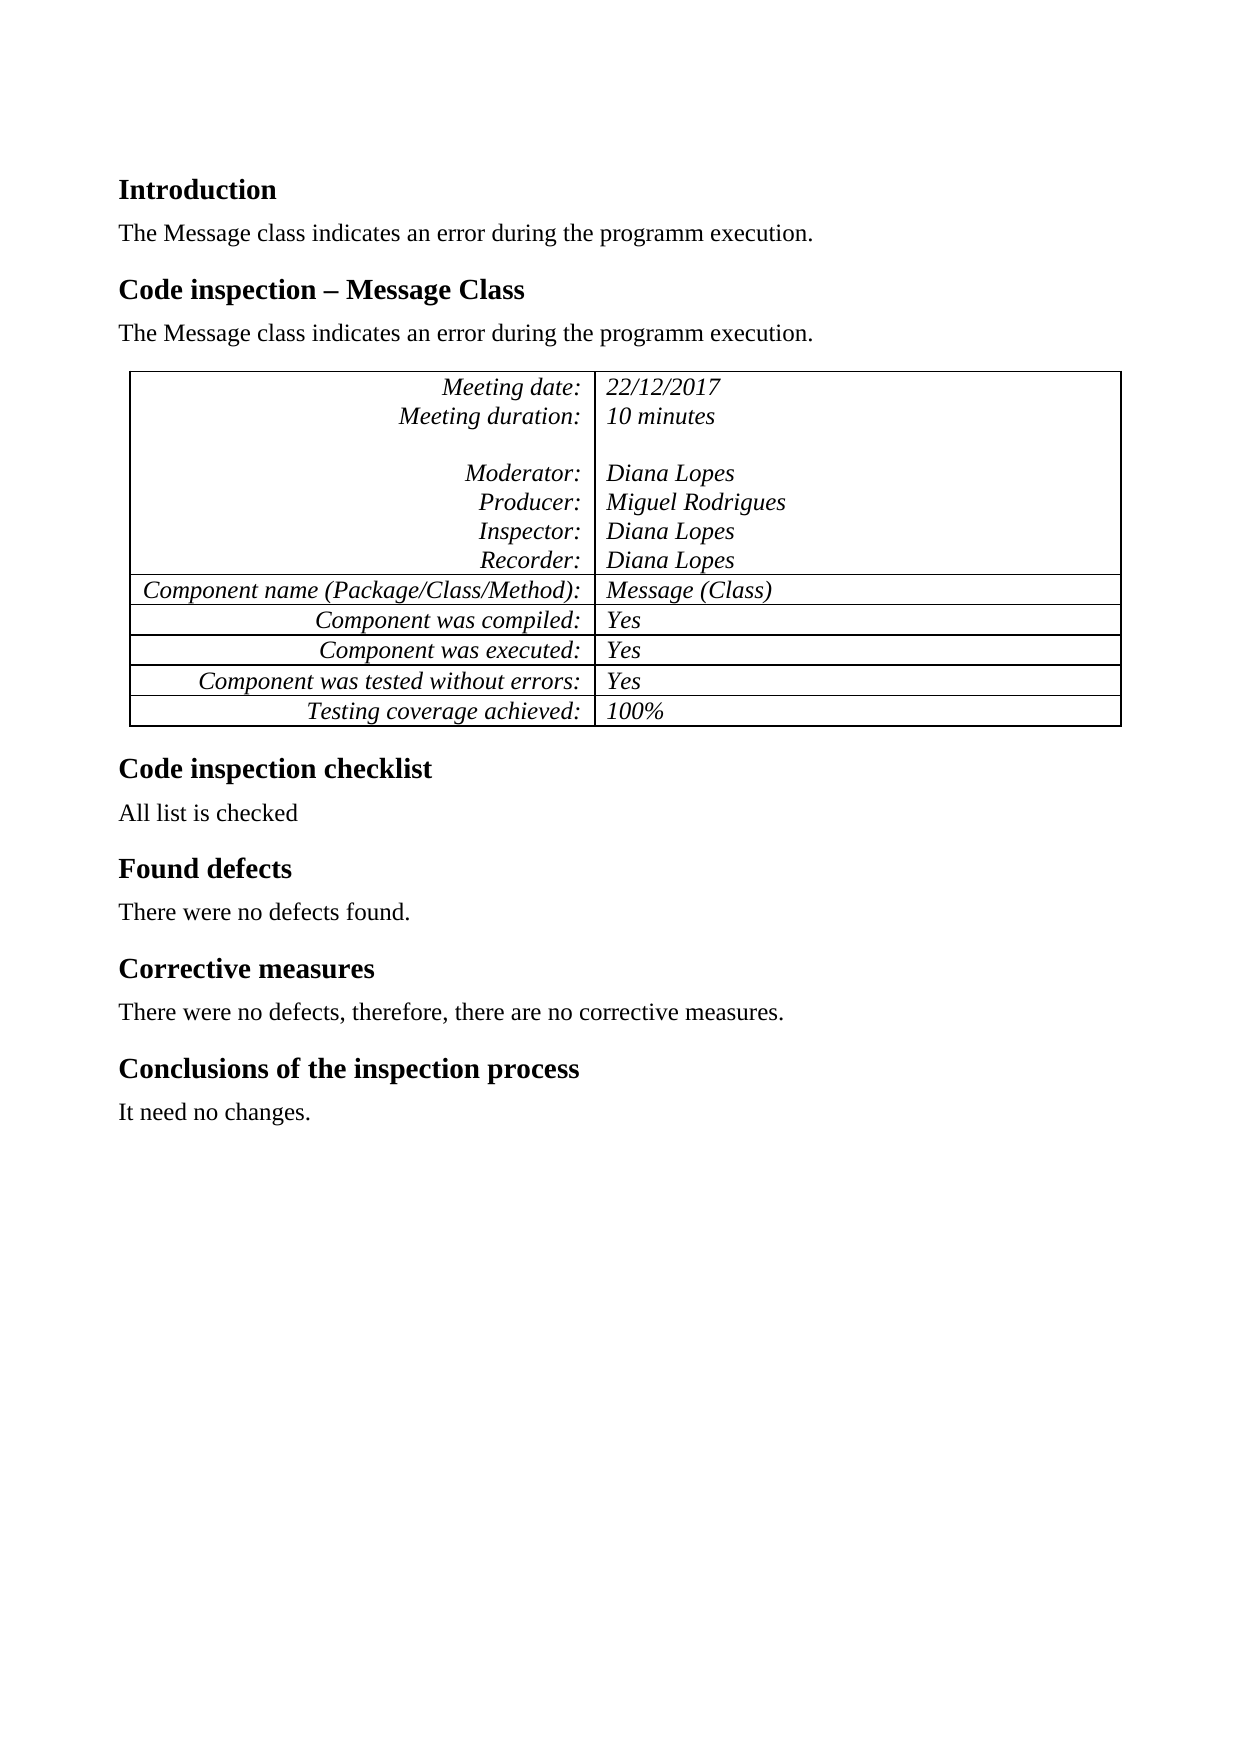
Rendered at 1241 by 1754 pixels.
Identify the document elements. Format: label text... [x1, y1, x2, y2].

text There were no defects, therefore, there are no corrective measures. [118, 997, 1122, 1026]
table_cell Component was executed: [131, 636, 594, 664]
text All list is checked [118, 798, 1122, 826]
subtitle Corrective measures [118, 951, 1122, 985]
table_cell Testing coverage achieved: [131, 696, 594, 725]
table_cell Yes [596, 636, 1120, 664]
text The Message class indicates an error during the programm execution. [118, 218, 1122, 247]
table_header Meeting date: Meeting duration: Moderator: Producer: Inspector: Recorder: [131, 372, 594, 573]
table_cell Component name (Package/Class/Method): [131, 575, 594, 604]
text The Message class indicates an error during the programm execution. [118, 318, 1122, 347]
subtitle Introduction [118, 172, 1122, 206]
subtitle Conclusions of the inspection process [118, 1051, 1122, 1084]
table_cell Yes [596, 666, 1120, 695]
table_cell Component was compiled: [131, 605, 594, 634]
table_header 22/12/2017 10 minutes Diana Lopes Miguel Rodrigues Diana Lopes Diana Lopes [596, 372, 1120, 573]
table_cell Yes [596, 605, 1120, 634]
subtitle Code inspection – Message Class [118, 272, 1122, 305]
table_cell Message (Class) [596, 575, 1120, 604]
text There were no defects found. [118, 897, 1122, 926]
table_cell Component was tested without errors: [131, 666, 594, 695]
text It need no changes. [118, 1097, 1122, 1126]
subtitle Found defects [118, 851, 1122, 885]
subtitle Code inspection checklist [118, 752, 1122, 785]
table_cell 100% [596, 696, 1120, 725]
